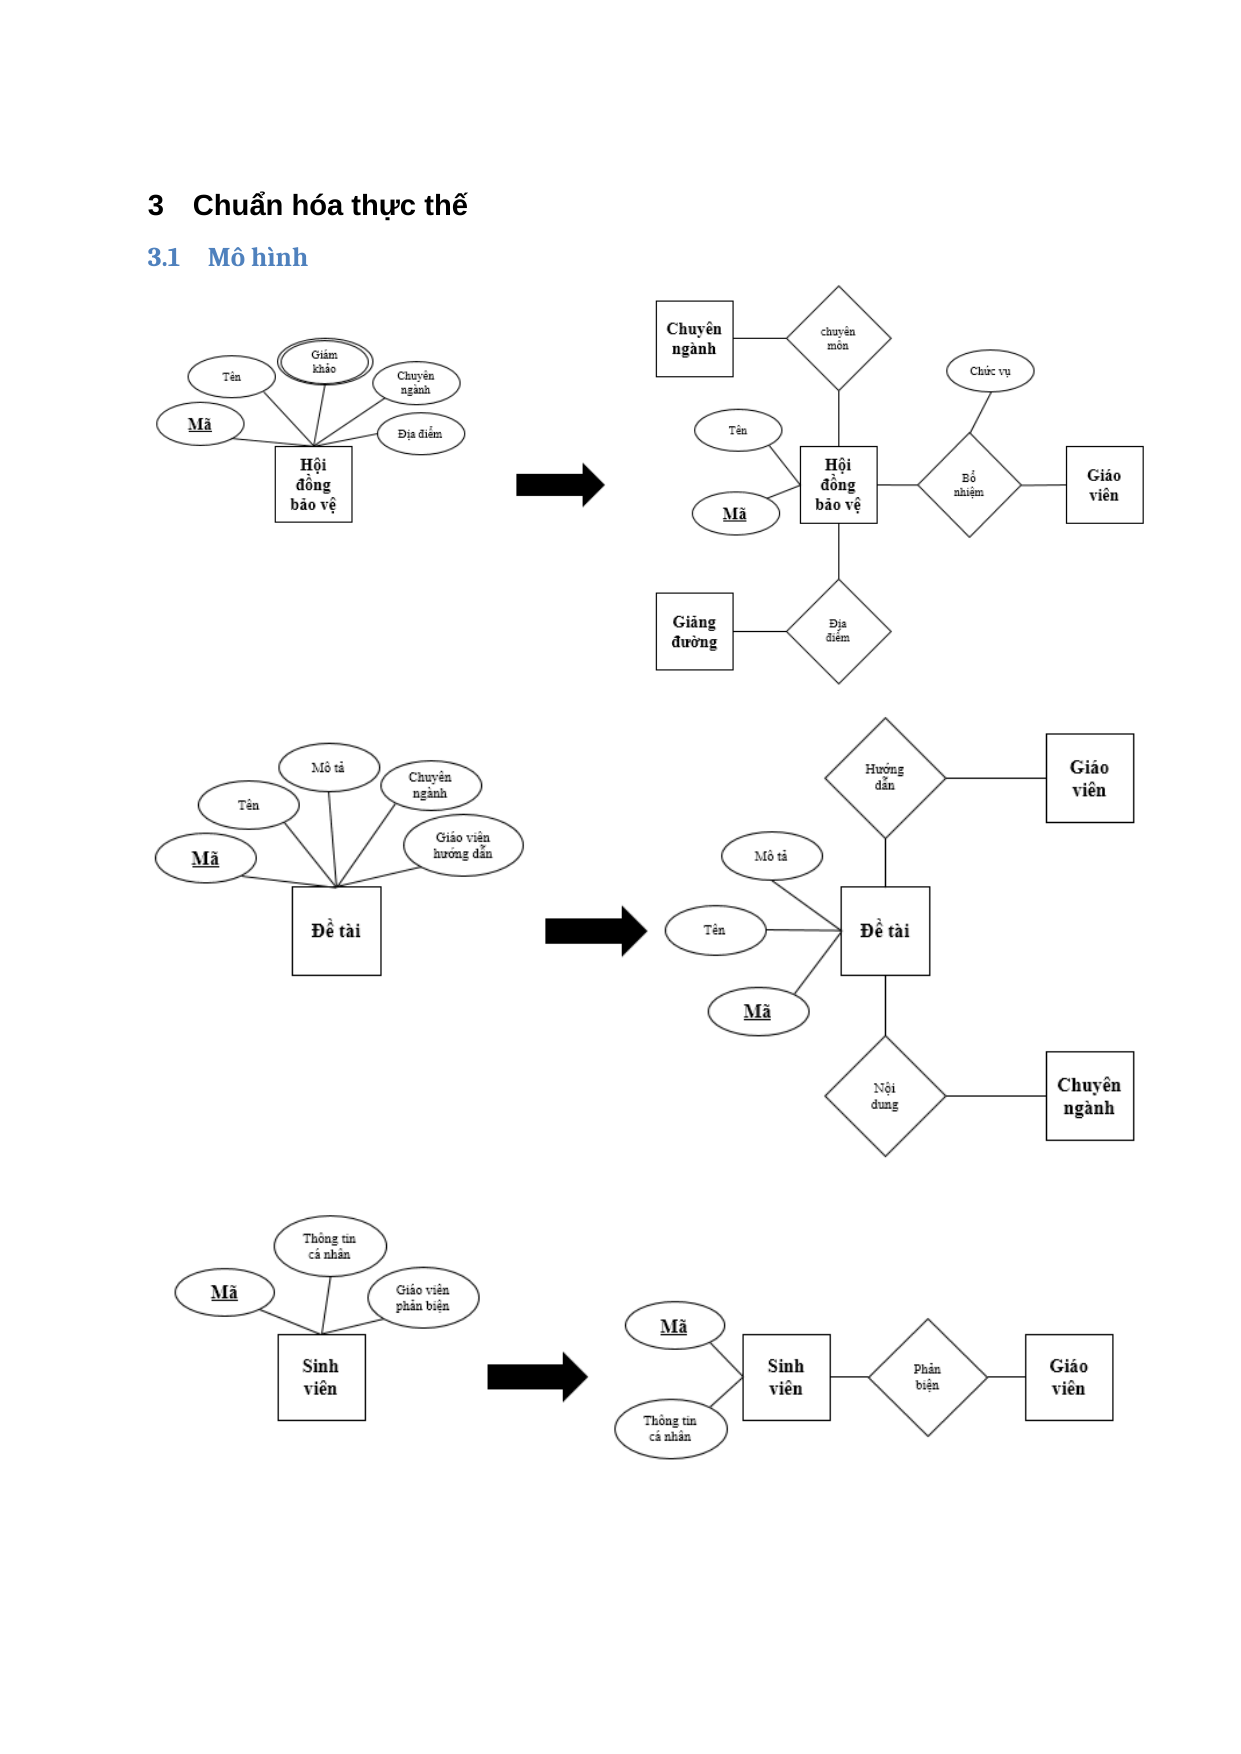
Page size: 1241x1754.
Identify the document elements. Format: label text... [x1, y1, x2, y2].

picture [147, 704, 1152, 1176]
subtitle Mô hình [148, 242, 1152, 274]
picture [147, 282, 1152, 695]
subtitle Chuẩn hóa thực thế [148, 188, 1152, 222]
picture [147, 1185, 1152, 1544]
